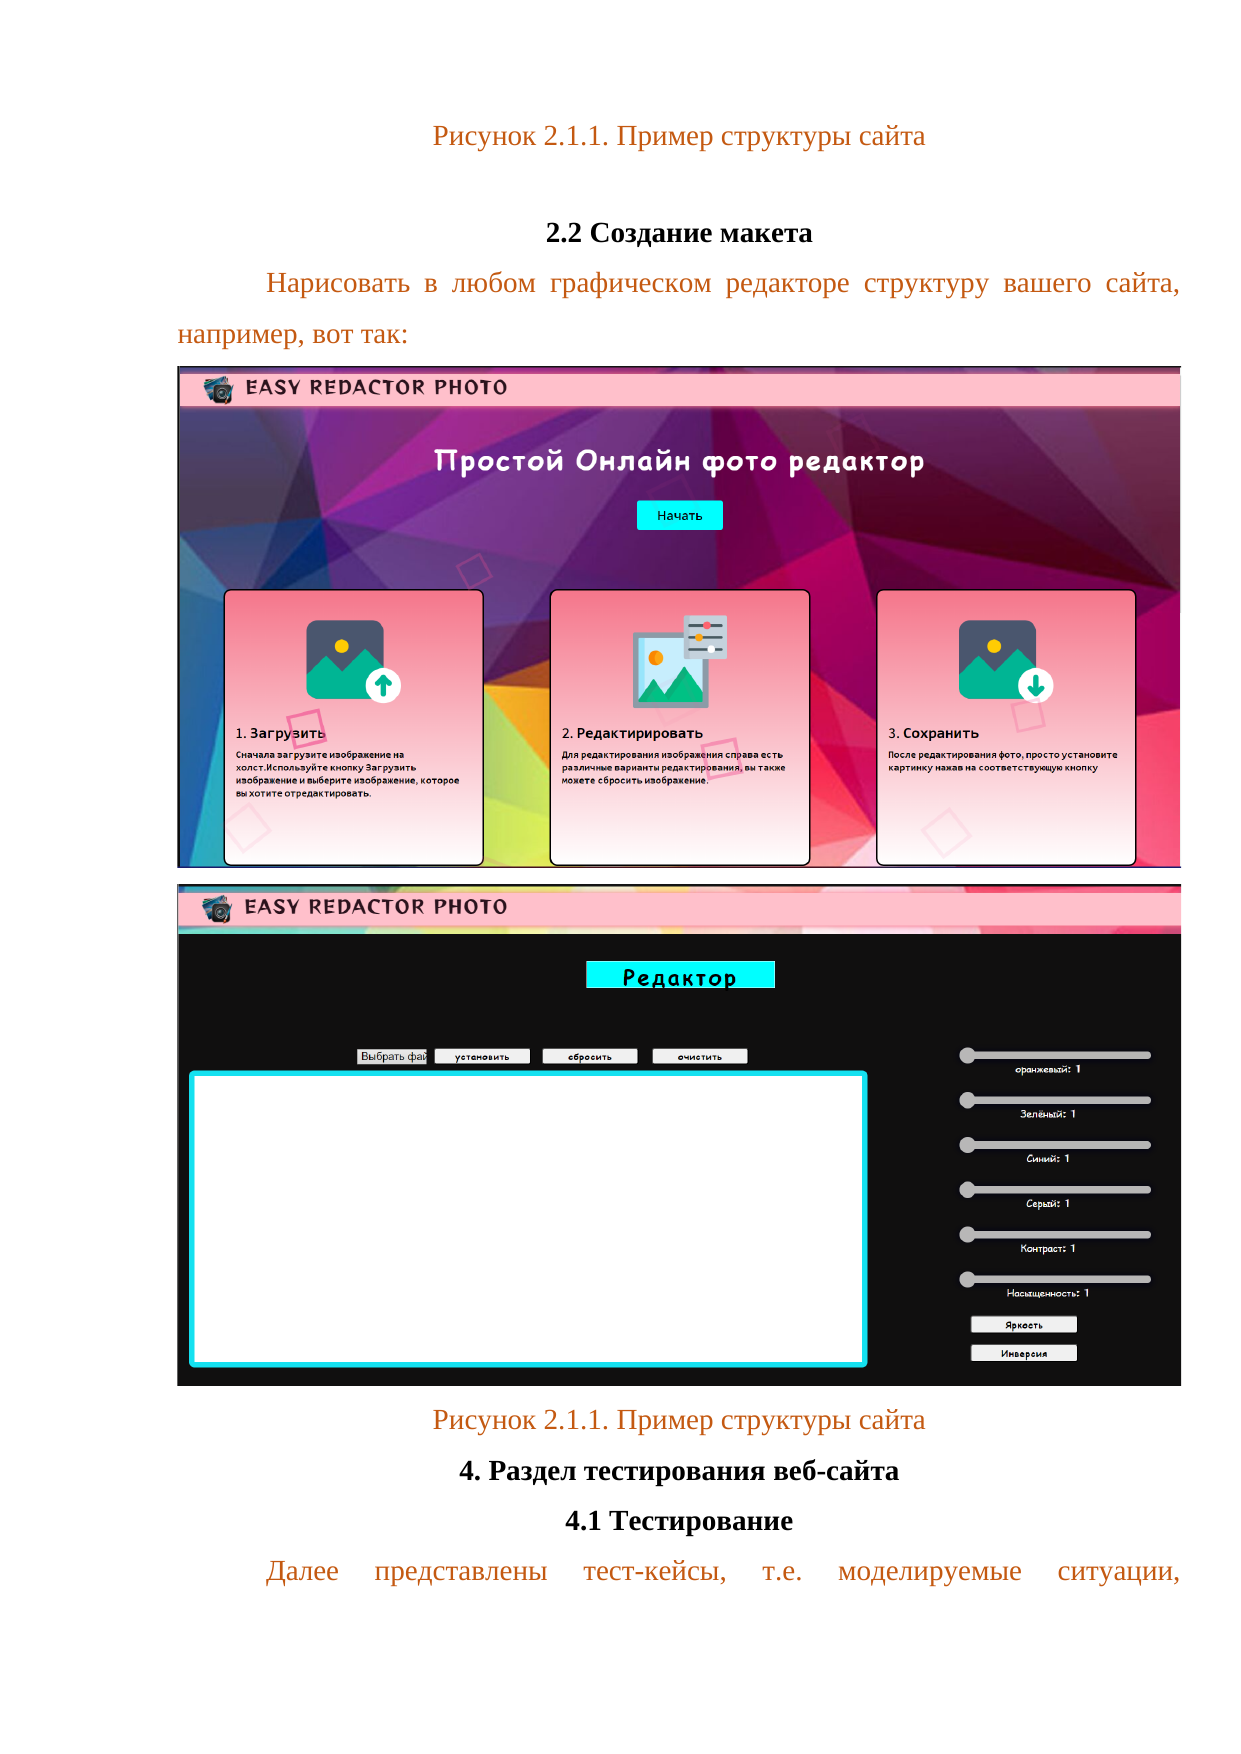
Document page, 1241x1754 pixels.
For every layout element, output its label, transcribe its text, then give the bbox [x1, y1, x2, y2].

text Рисунок 2.1.1. Пример структуры сайта [177, 118, 1181, 152]
picture [177, 884, 1182, 1386]
subtitle 2.2 Создание макета [177, 215, 1181, 249]
text Нарисовать в любом графическом редакторе структуру вашего сайта, например, вот так: [177, 266, 1181, 349]
subtitle 4.1 Тестирование [177, 1503, 1181, 1536]
text Рисунок 2.1.1. Пример структуры сайта [177, 1402, 1181, 1436]
picture [177, 366, 1182, 868]
subtitle 4. Раздел тестирования веб-сайта [177, 1453, 1181, 1486]
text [177, 1553, 1181, 1587]
